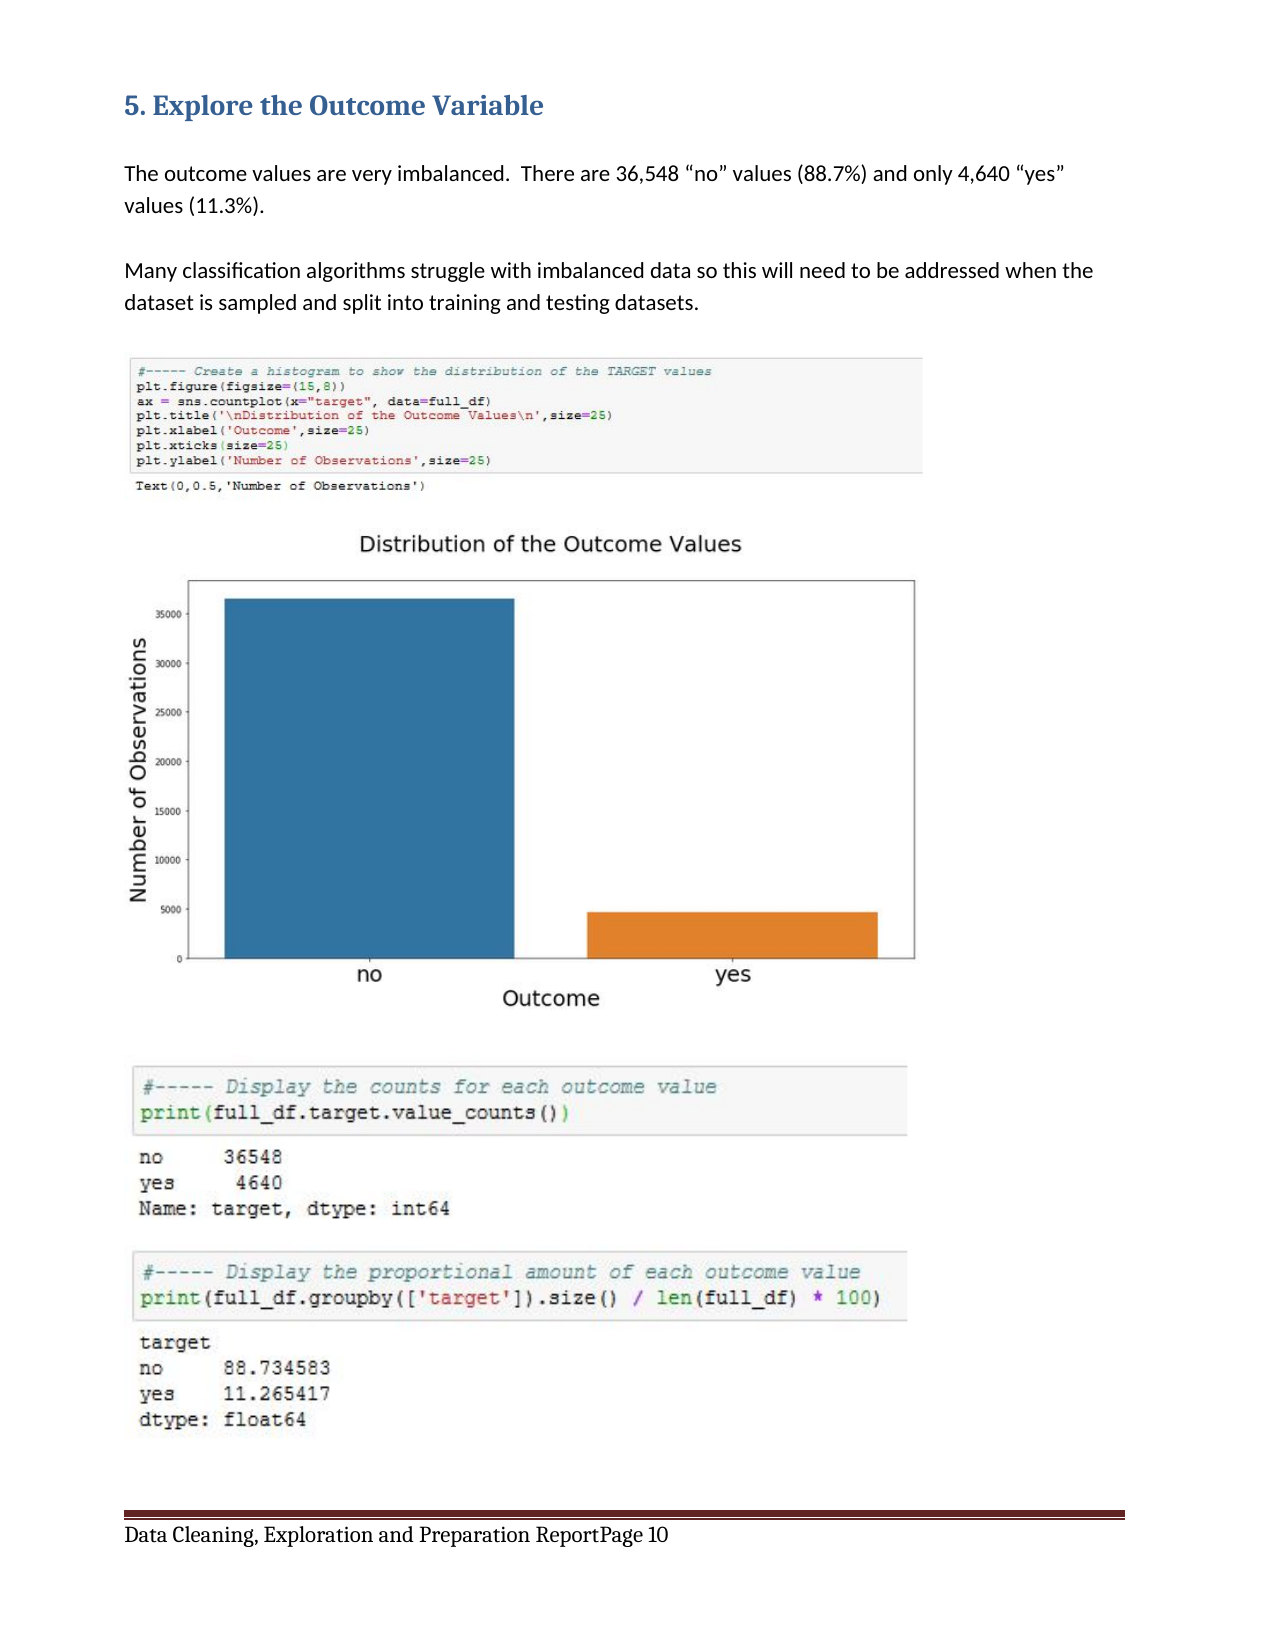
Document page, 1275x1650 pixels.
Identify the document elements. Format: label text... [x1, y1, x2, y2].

text Many classification algorithms struggle with imbalanced data so this will need to be addressed when the dataset is sampled and split into training and testing datasets. [124, 256, 1125, 316]
picture [124, 1054, 908, 1452]
picture [124, 352, 923, 1019]
subtitle 5. Explore the Outcome Variable [124, 89, 1125, 122]
text The outcome values are very imbalanced. There are 36,548 “no” values (88.7%) and only 4,640 “yes” values (11.3%). [124, 159, 1125, 219]
